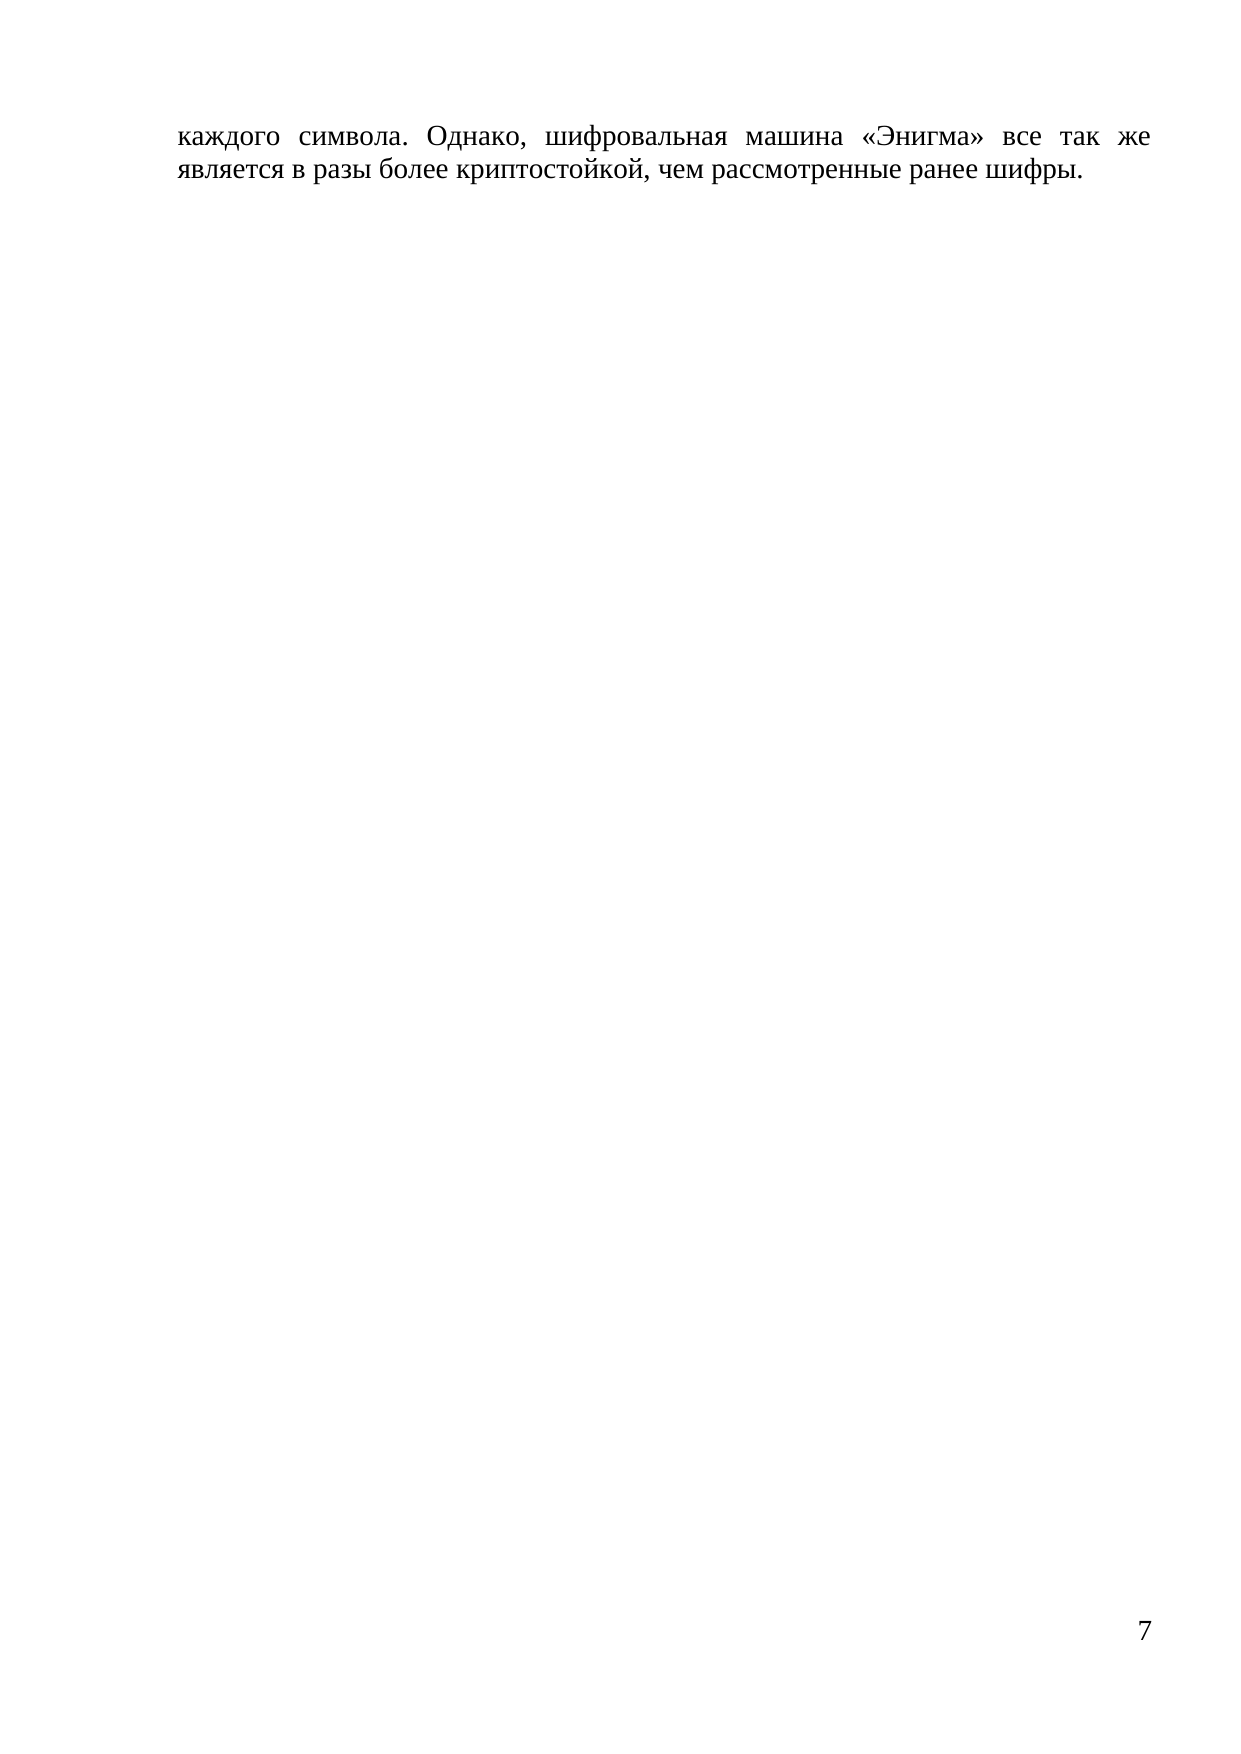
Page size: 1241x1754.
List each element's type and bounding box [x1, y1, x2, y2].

text [177, 118, 1152, 185]
